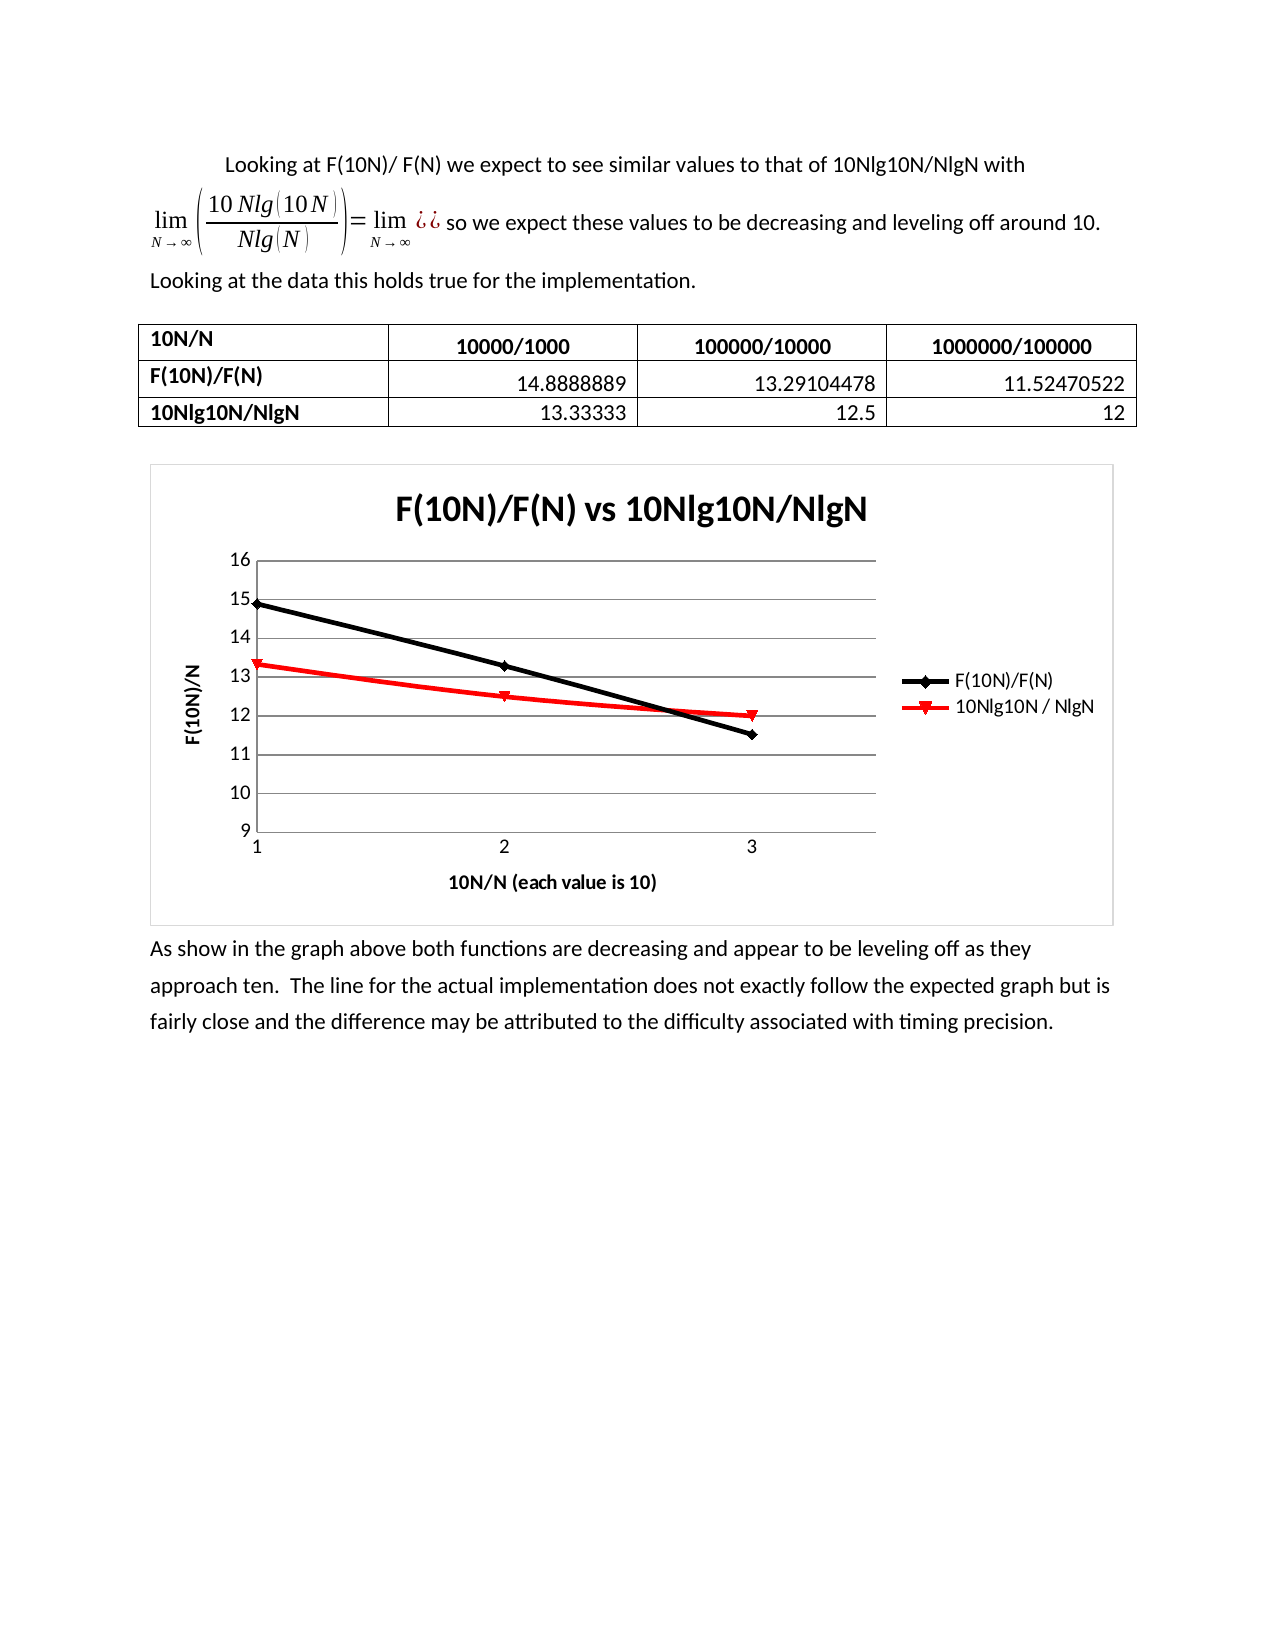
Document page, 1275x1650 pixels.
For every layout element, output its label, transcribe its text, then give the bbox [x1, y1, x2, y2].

text Looking at F(10N)/ F(N) we expect to see similar values to that of 10Nlg10N/NlgN with so we expect these values to be decreasing and leveling off around 10. Looking at the data this holds true for the implementation. [150, 150, 1125, 294]
table_cell 14.8888889 [389, 361, 637, 397]
table_header 100000/10000 [638, 325, 886, 360]
table_header 10000/1000 [389, 325, 637, 360]
table_cell 13.33333 [389, 398, 637, 426]
table_cell 11.52470522 [887, 361, 1136, 397]
table_cell 13.29104478 [638, 361, 886, 397]
table_cell 12 [887, 398, 1136, 426]
table_cell 10Nlg10N/NlgN [139, 398, 388, 426]
text As show in the graph above both functions are decreasing and appear to be leveling off as they approach ten. The line for the actual implementation does not exactly follow the expected graph but is fairly close and the difference may be attributed to the difficulty associated with timing precision. [150, 934, 1125, 1035]
table_cell F(10N)/F(N) [139, 361, 388, 397]
table_header 1000000/100000 [887, 325, 1136, 360]
table_cell 12.5 [638, 398, 886, 426]
table_header 10N/N [139, 325, 388, 360]
